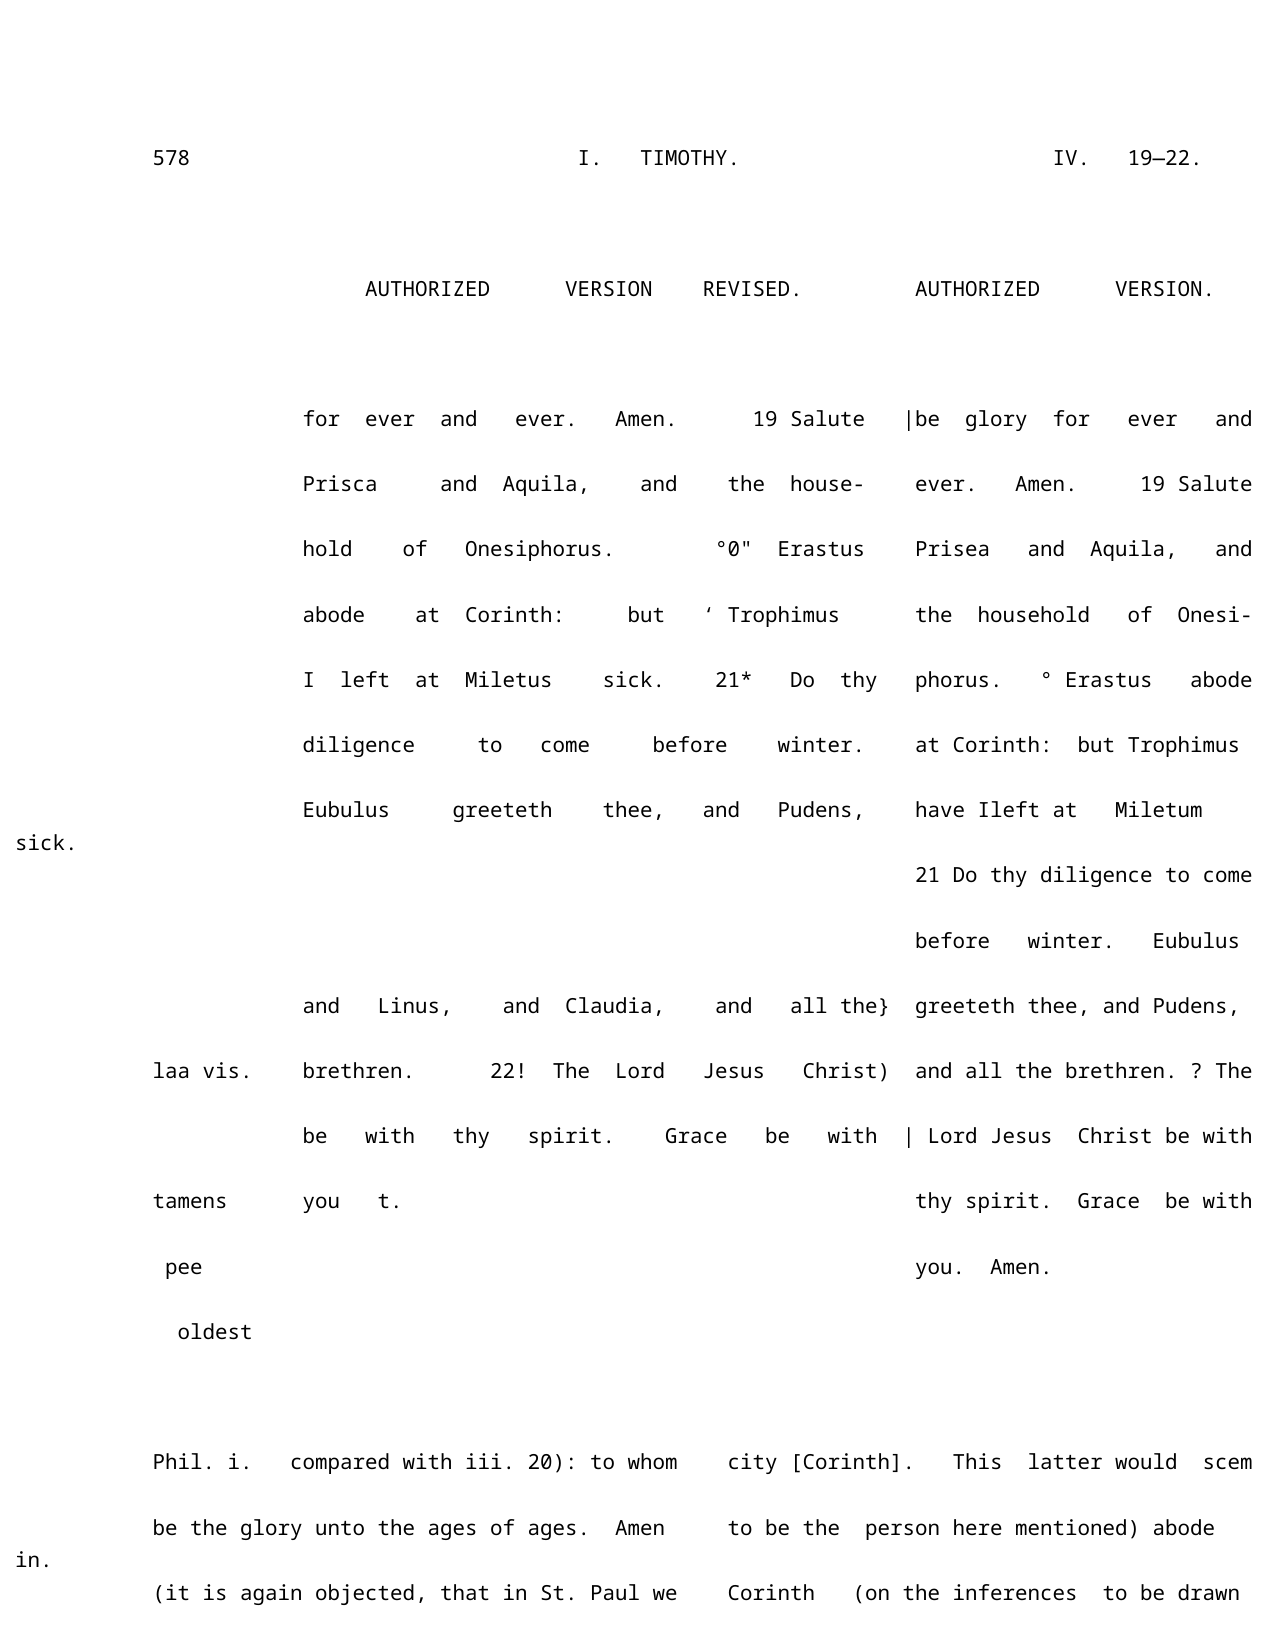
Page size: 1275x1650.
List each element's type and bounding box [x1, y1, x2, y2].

text [15, 15, 1260, 1606]
